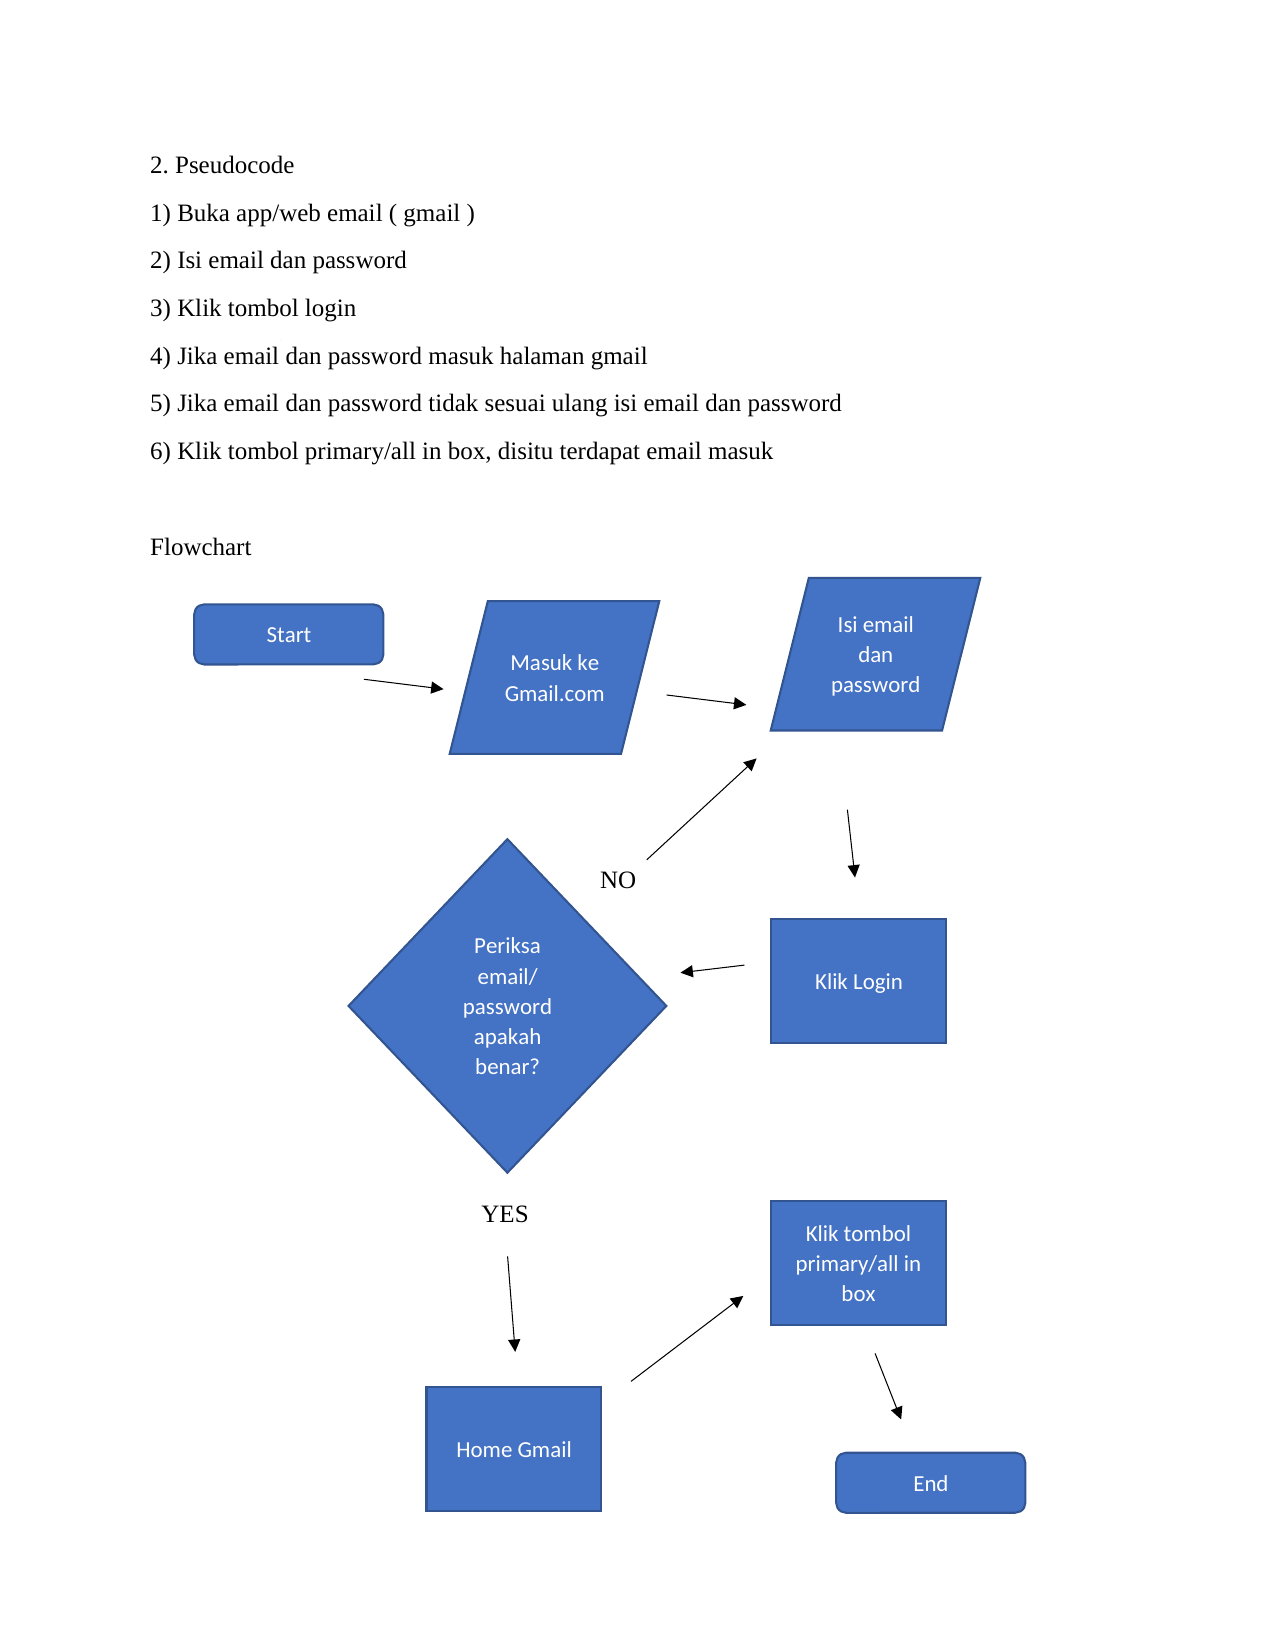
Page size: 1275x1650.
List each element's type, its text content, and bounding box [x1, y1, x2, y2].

text YES [150, 1199, 1125, 1228]
text 5) Jika email dan password tidak sesuai ulang isi email dan password [150, 388, 1125, 417]
text 1) Buka app/web email ( gmail ) [150, 198, 1125, 226]
text 4) Jika email dan password masuk halaman gmail [150, 341, 1125, 369]
text 3) Klik tombol login [150, 293, 1125, 322]
text 2) Isi email dan password [150, 245, 1125, 274]
text 6) Klik tombol primary/all in box, disitu terdapat email masuk [150, 436, 1125, 465]
text NO [150, 866, 479, 894]
text Flowchart [150, 532, 1125, 560]
text 2. Pseudocode [150, 150, 1125, 179]
text NO [536, 866, 1125, 894]
